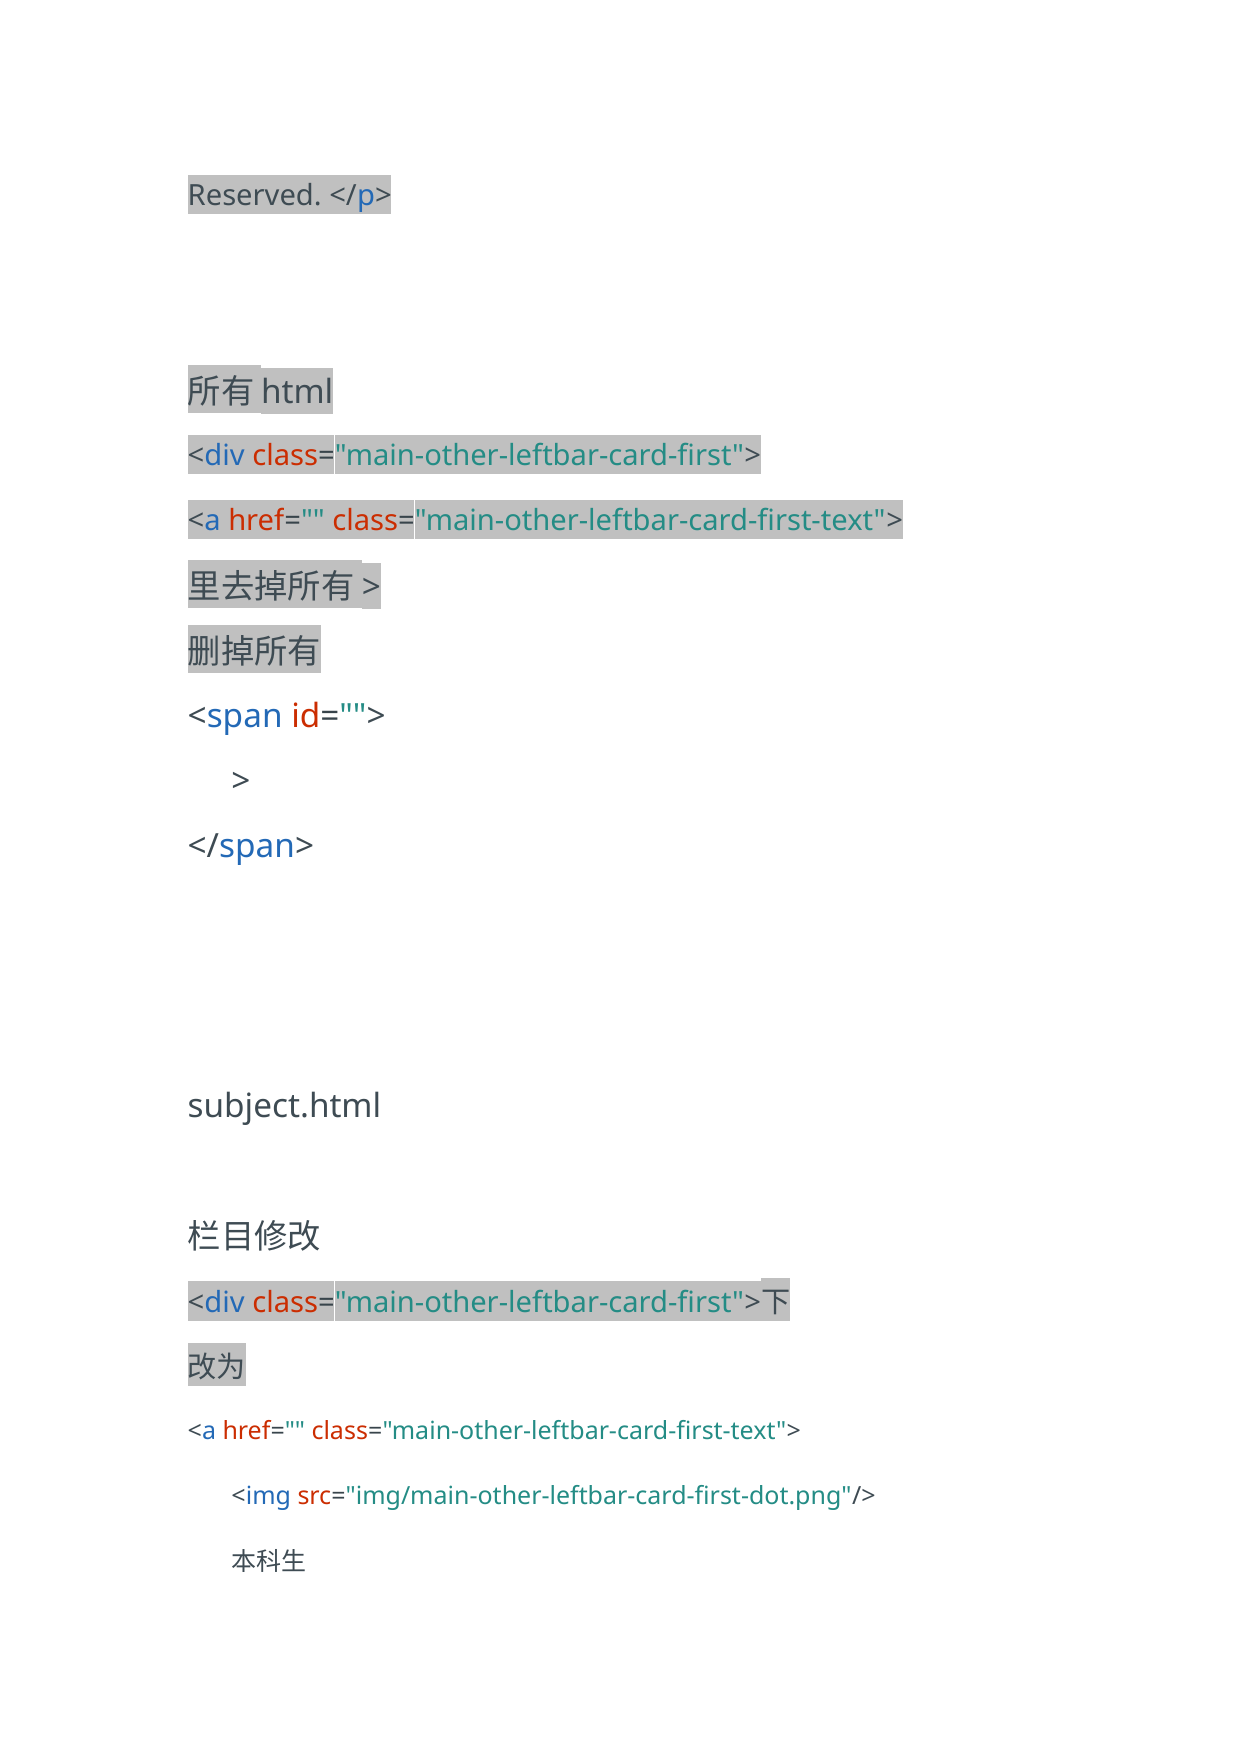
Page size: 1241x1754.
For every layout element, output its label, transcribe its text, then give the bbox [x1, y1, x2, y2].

text > [187, 747, 1053, 812]
text <a href="" class="main-other-leftbar-card-first-text"> [187, 487, 1053, 552]
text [187, 1462, 1053, 1527]
text subject.html [187, 1072, 1053, 1137]
text 改为 [187, 1332, 1053, 1397]
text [187, 162, 1053, 227]
text 里去掉所有 > [187, 552, 1053, 617]
text 删掉所有 [187, 617, 1053, 682]
text </span> [187, 812, 1053, 877]
text 本科生 [187, 1527, 1053, 1592]
text 所有html [187, 357, 1053, 422]
text 栏目修改 [187, 1202, 1053, 1267]
text <div class="main-other-leftbar-card-first"> [187, 422, 1053, 487]
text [187, 1397, 1053, 1462]
text <span id=""> [187, 682, 1053, 747]
text <div class="main-other-leftbar-card-first">下 [187, 1267, 1053, 1332]
